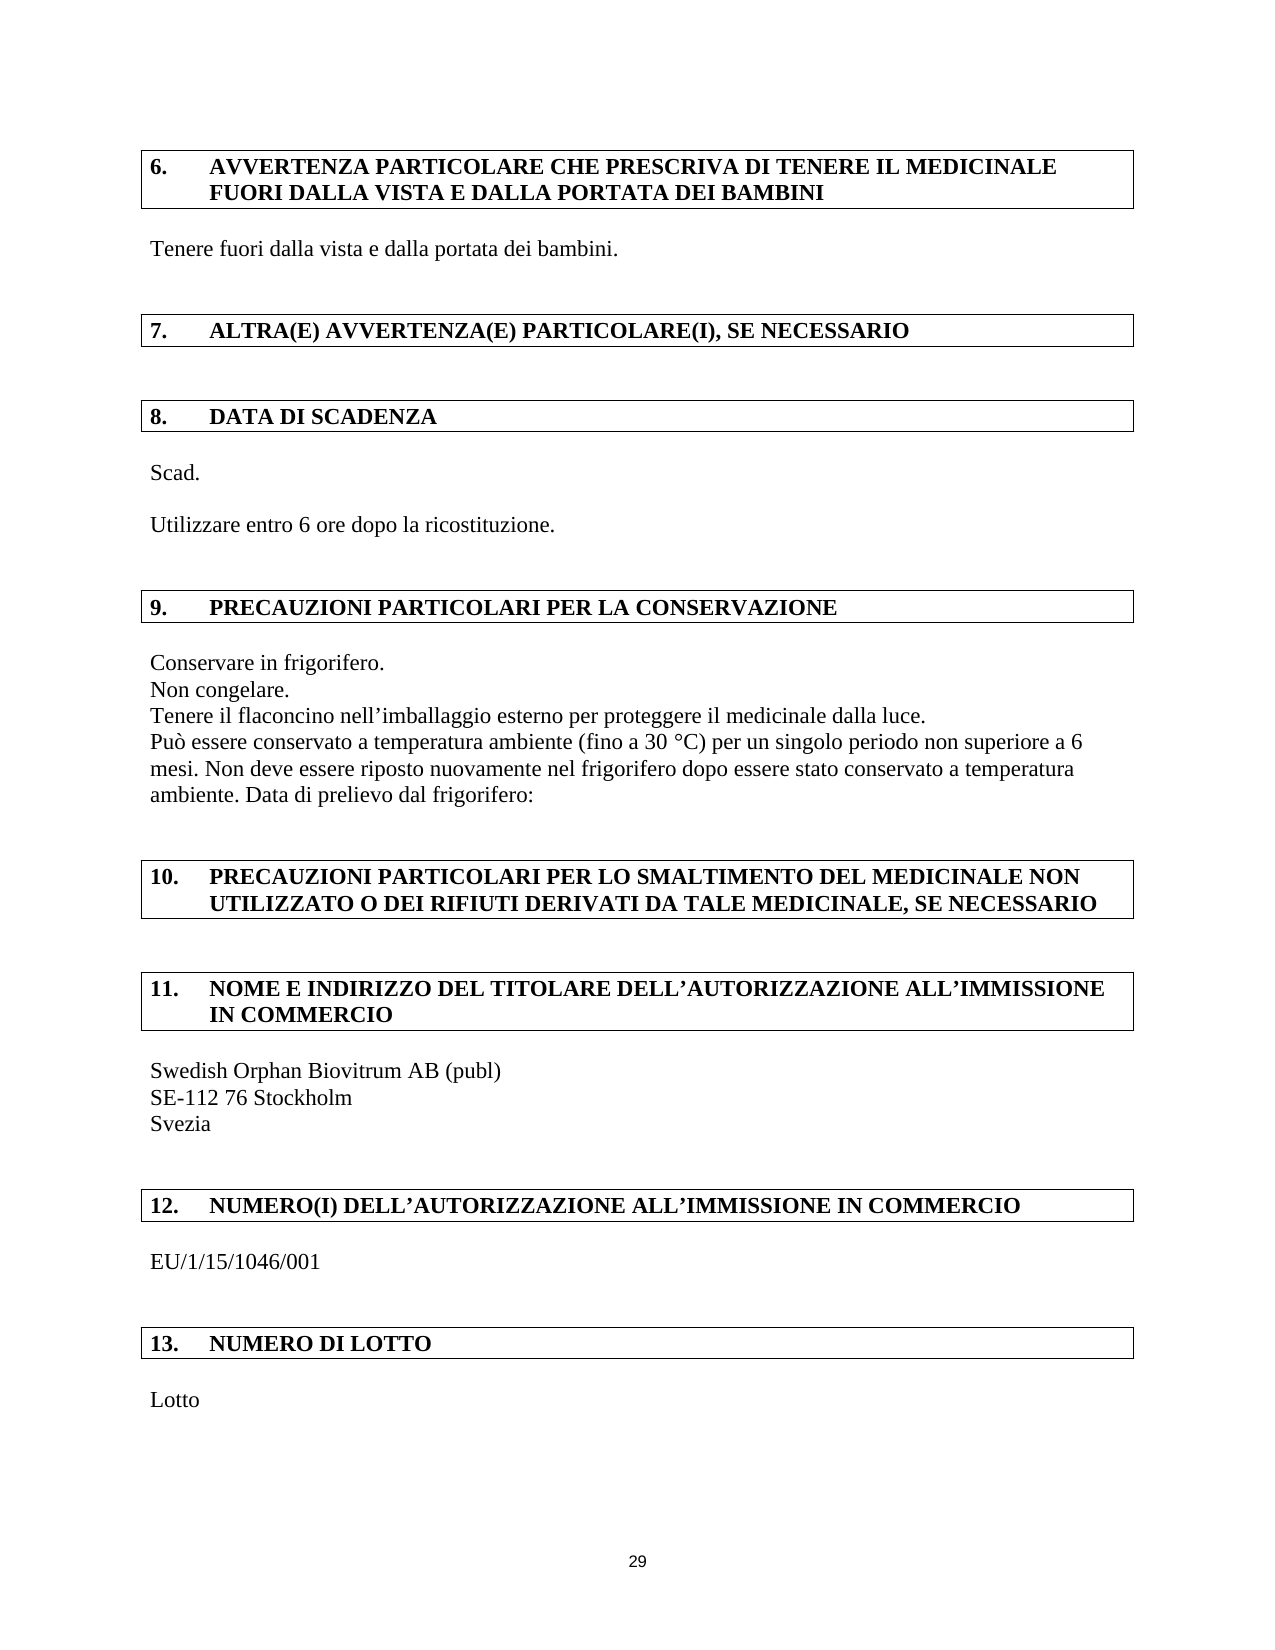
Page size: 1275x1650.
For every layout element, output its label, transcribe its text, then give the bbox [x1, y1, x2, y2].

text 6. AVVERTENZA PARTICOLARE CHE PRESCRIVA DI TENERE IL MEDICINALE FUORI DALLA VISTA E DALLA PORTATA DEI BAMBINI [142, 151, 1133, 208]
text Non congelare. [150, 676, 1125, 702]
text 13. NUMERO DI LOTTO [142, 1328, 1133, 1358]
text 7. ALTRA(E) AVVERTENZA(E) PARTICOLARE(I), SE NECESSARIO [142, 315, 1133, 346]
text SE-112 76 Stockholm [150, 1083, 1125, 1110]
text Utilizzare entro 6 ore dopo la ricostituzione. [150, 511, 1125, 538]
text 9. PRECAUZIONI PARTICOLARI PER LA CONSERVAZIONE [142, 591, 1133, 622]
text Può essere conservato a temperatura ambiente (fino a 30 °C) per un singolo periodo non superiore a 6 mesi. Non deve essere riposto nuovamente nel frigorifero dopo essere stato conservato a temperatura ambiente. Data di prelievo dal frigorifero: [150, 728, 1125, 807]
text Tenere il flaconcino nell’imballaggio esterno per proteggere il medicinale dalla luce. [150, 702, 1125, 728]
text Scad. [150, 459, 1125, 485]
text Svezia [150, 1110, 1125, 1136]
text 11. NOME E INDIRIZZO DEL TITOLARE DELL’AUTORIZZAZIONE ALL’IMMISSIONE IN COMMERCIO [142, 973, 1133, 1030]
text EU/1/15/1046/001 [150, 1248, 1125, 1274]
text 10. PRECAUZIONI PARTICOLARI PER LO SMALTIMENTO DEL MEDICINALE NON UTILIZZATO O DEI RIFIUTI DERIVATI DA TALE MEDICINALE, SE NECESSARIO [142, 861, 1133, 918]
text 12. NUMERO(I) DELL’AUTORIZZAZIONE ALL’IMMISSIONE IN COMMERCIO [142, 1190, 1133, 1221]
text Swedish Orphan Biovitrum AB (publ) [150, 1057, 1125, 1083]
text 8. DATA DI SCADENZA [142, 401, 1133, 431]
text Lotto [150, 1386, 1125, 1412]
text Conservare in frigorifero. [150, 649, 1125, 676]
text Tenere fuori dalla vista e dalla portata dei bambini. [150, 235, 1125, 262]
